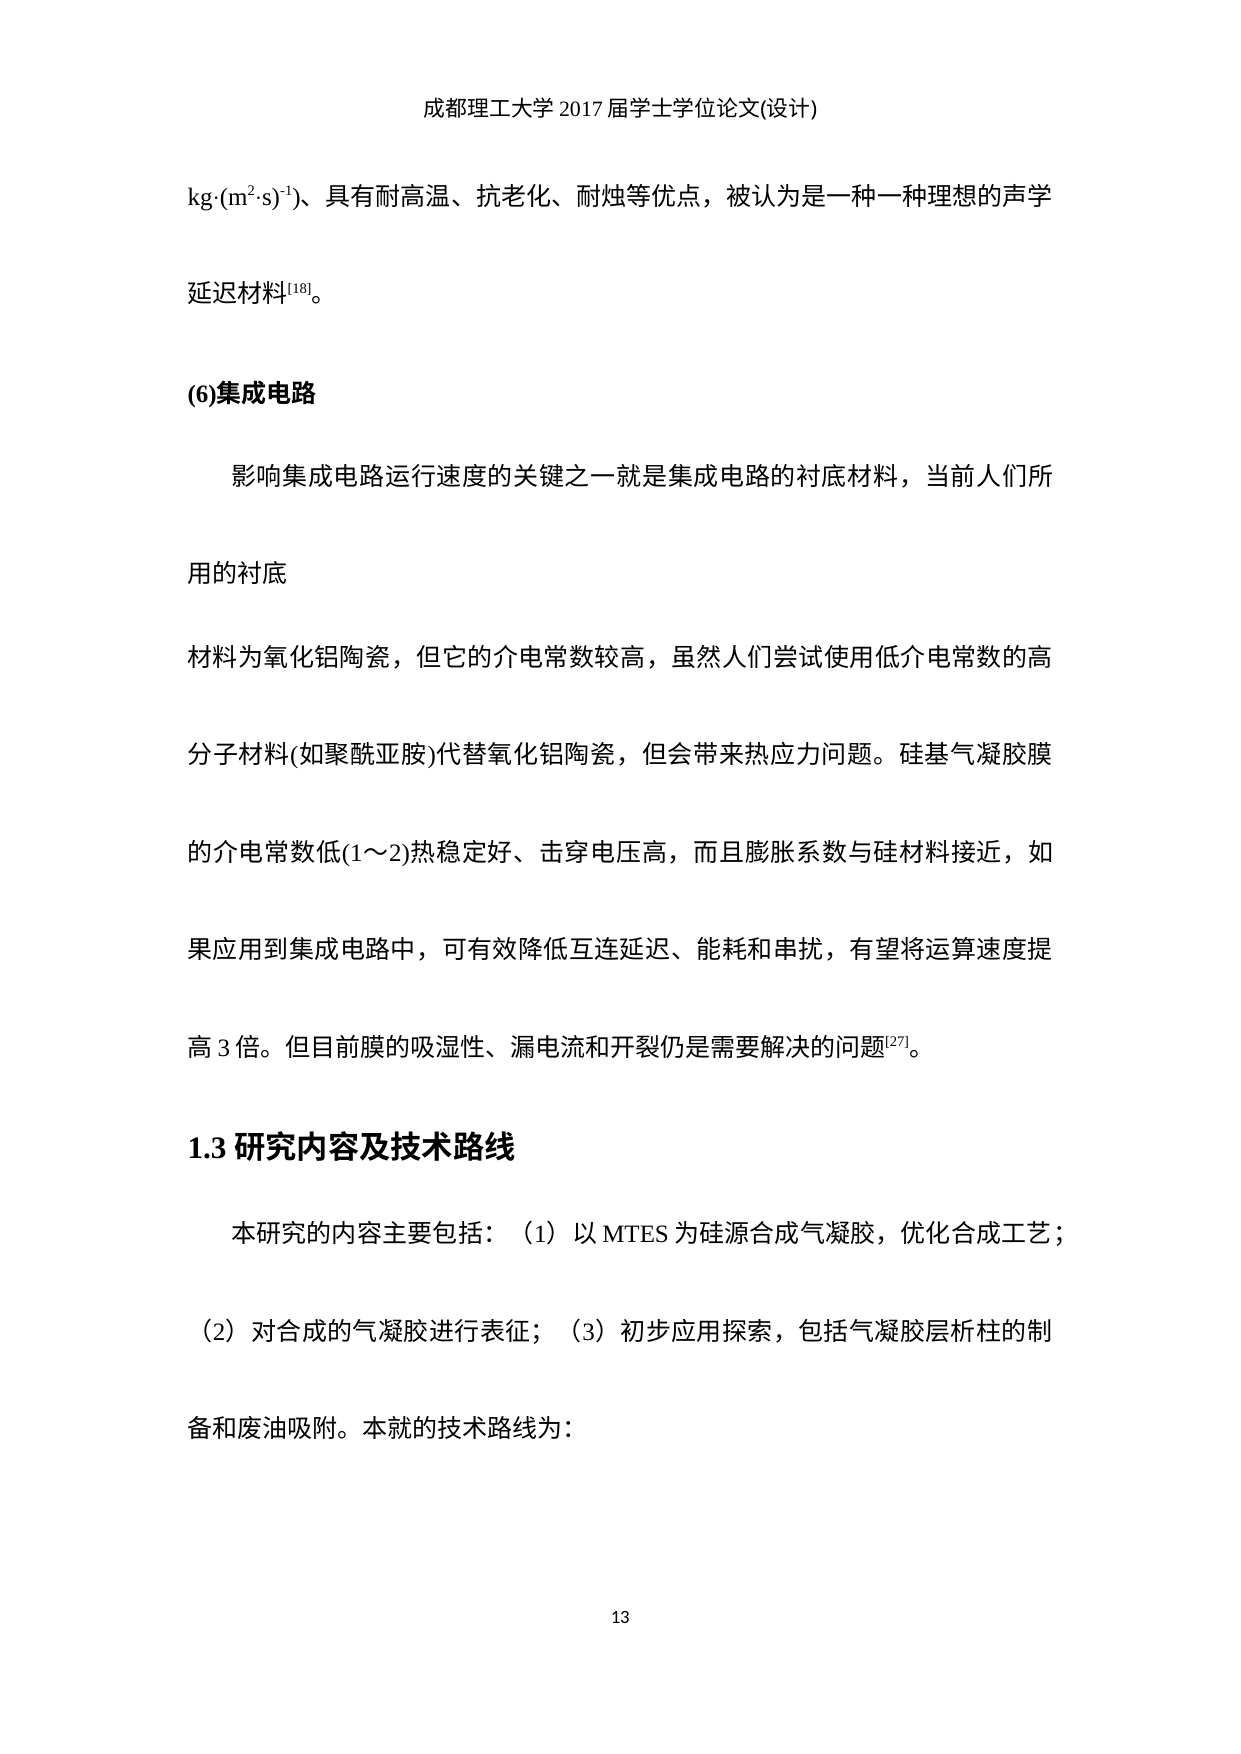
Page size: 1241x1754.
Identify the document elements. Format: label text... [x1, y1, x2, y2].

subtitle 1.3 研究内容及技术路线 [187, 1112, 1053, 1177]
text 材料为氧化铝陶瓷，但它的介电常数较高，虽然人们尝试使用低介电常数的高分子材料(如聚酰亚胺)代替氧化铝陶瓷，但会带来热应力问题。硅基气凝胶膜的介电常数低(1～2)热稳定好、击穿电压高，而且膨胀系数与硅材料接近，如果应用到集成电路中，可有效降低互连延迟、能耗和串扰，有望将运算速度提高3倍。但目前膜的吸湿性、漏电流和开裂仍是需要解决的问题[27]。 [187, 623, 1053, 1078]
text 影响集成电路运行速度的关键之一就是集成电路的衬底材料，当前人们所用的衬底 [187, 442, 1053, 604]
subtitle (6)集成电路 [187, 359, 1053, 424]
text 本研究的内容主要包括：（1）以MTES为硅源合成气凝胶，优化合成工艺；（2）对合成的气凝胶进行表征；（3）初步应用探索，包括气凝胶层析柱的制备和废油吸附。本就的技术路线为： [187, 1199, 1053, 1459]
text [187, 162, 1053, 324]
